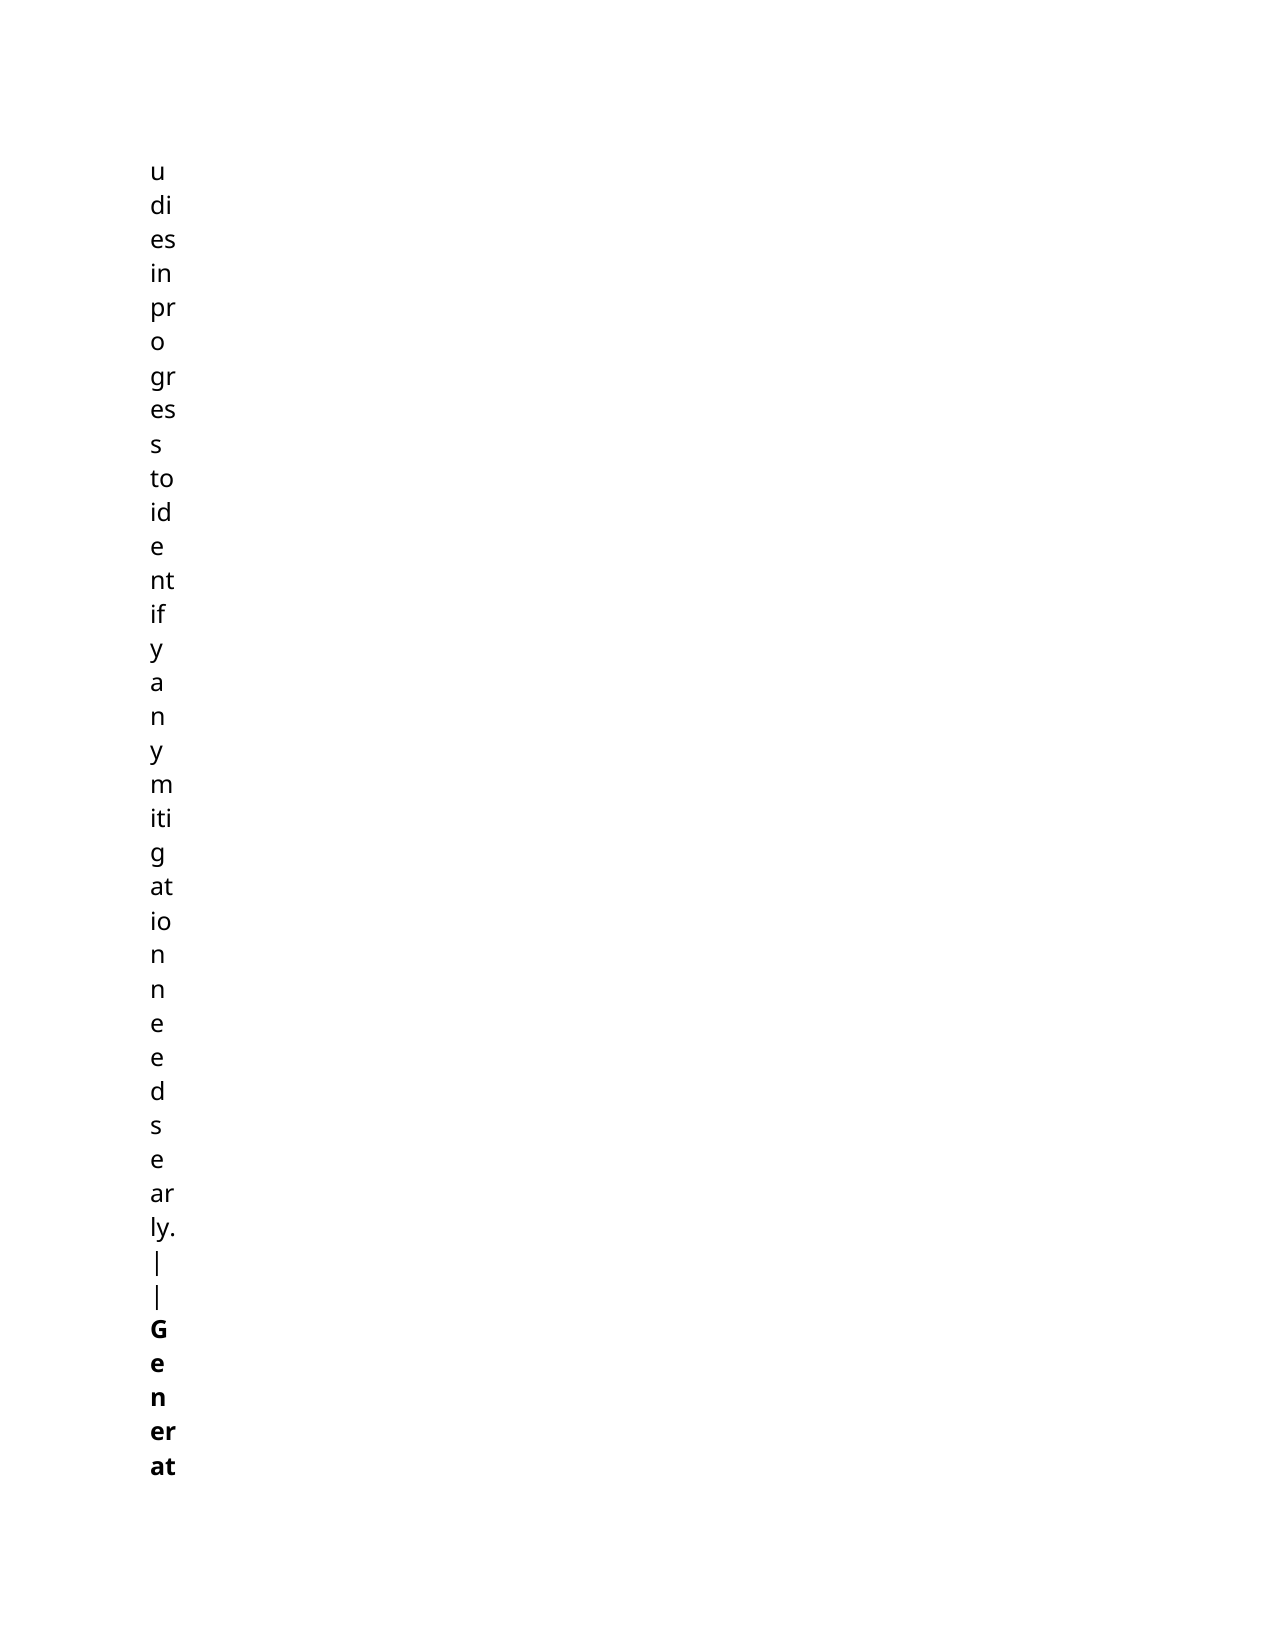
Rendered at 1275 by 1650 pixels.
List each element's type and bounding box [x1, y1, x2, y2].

table_cell [139, 150, 187, 1482]
